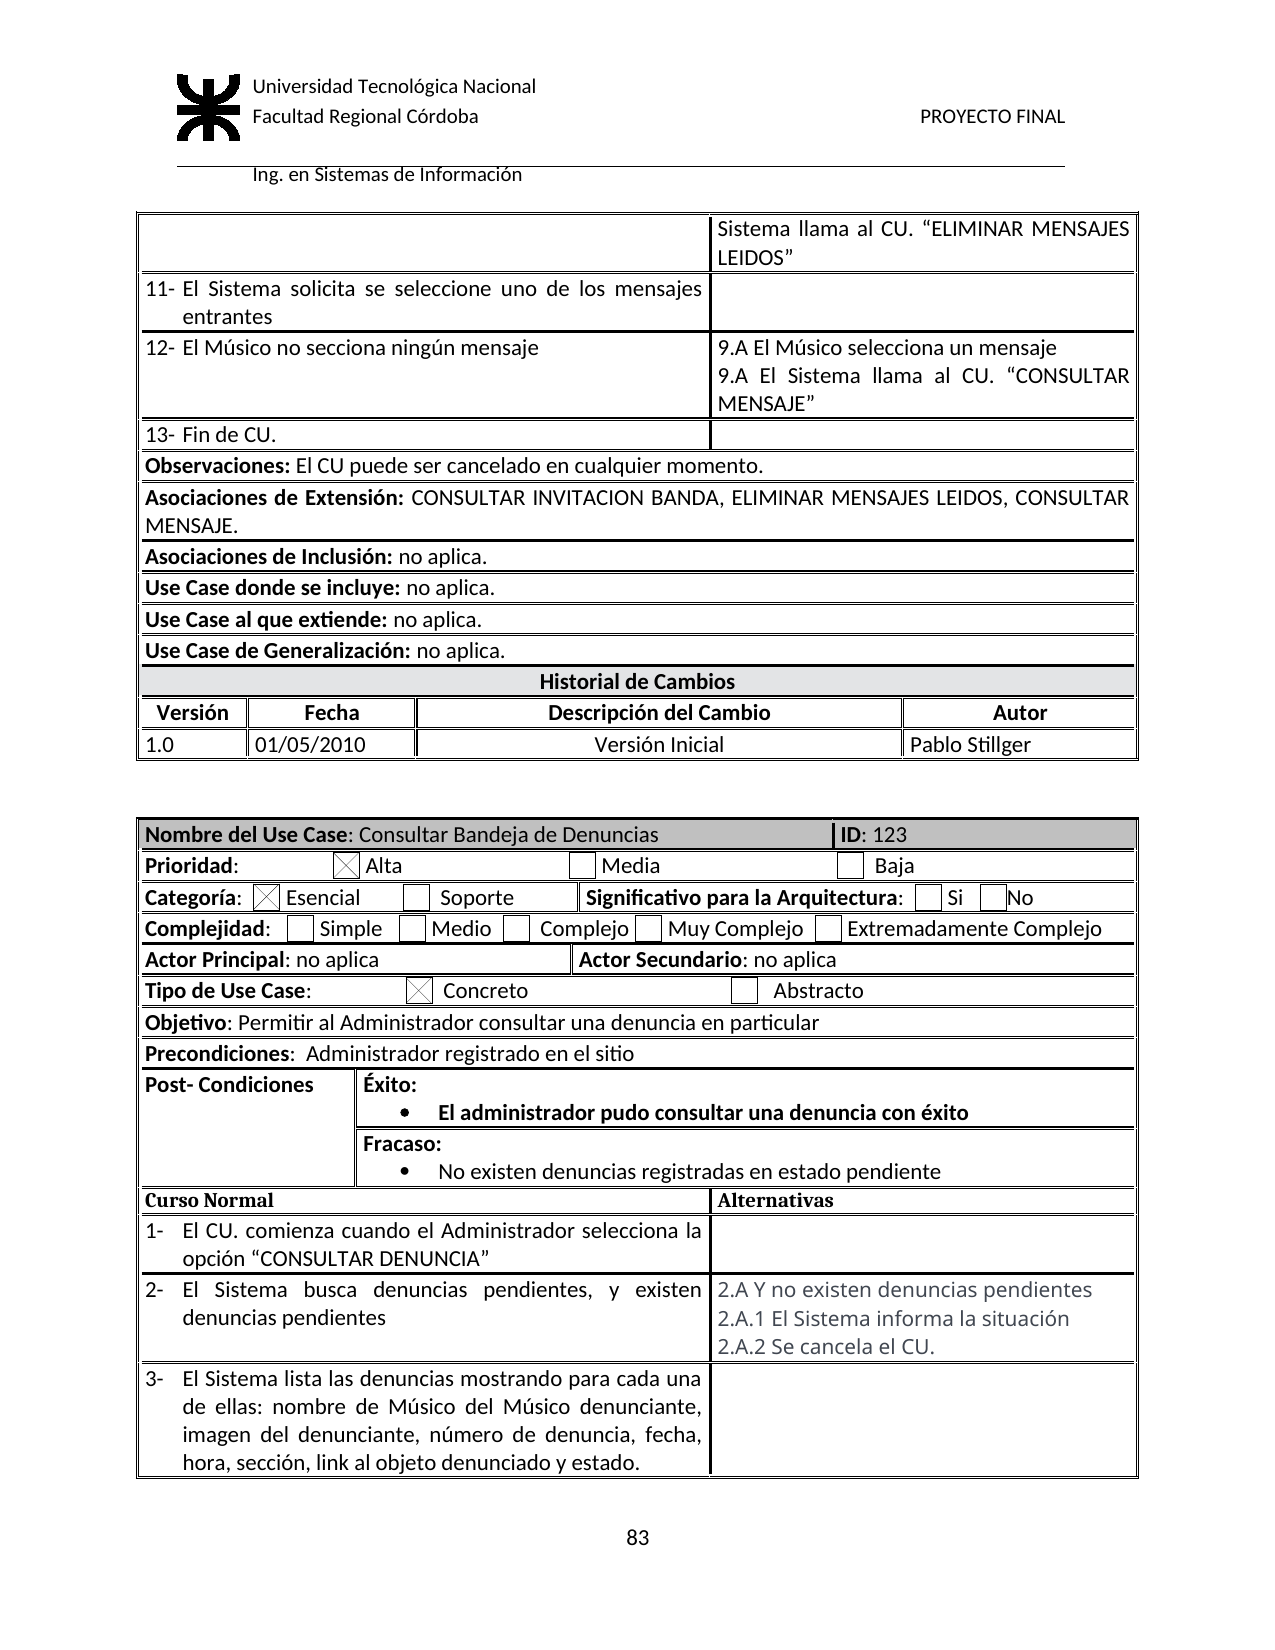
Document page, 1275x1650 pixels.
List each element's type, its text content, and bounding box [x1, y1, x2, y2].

table_cell 2.A Y no existen denuncias pendientes 2.A.1 El Sistema informa la situación 2.A.2 Se cancela el CU. [712, 1272, 1136, 1361]
table_cell Versión [139, 695, 246, 726]
table_cell Prioridad: Alta Media Baja [139, 848, 1136, 879]
table_cell Precondiciones: Administrador registrado en el sitio [138, 1036, 1137, 1067]
table_cell Use Case de Generalización: no aplica. [138, 633, 1137, 664]
table_cell Fecha [249, 699, 414, 726]
table_cell Éxito: El administrador pudo consultar una denuncia con éxito [357, 1067, 1136, 1126]
table_cell El Sistema lista las denuncias mostrando para cada una de ellas: nombre de Músico del Músico denunciante, imagen del denunciante, número de denuncia, fecha, hora, sección, link al objeto denunciado y estado. [138, 1361, 710, 1476]
table_cell Curso Normal [138, 1186, 710, 1213]
table_cell El Sistema solicita se seleccione uno de los mensajes entrantes [138, 271, 710, 330]
table_cell Observaciones: El CU puede ser cancelado en cualquier momento. [139, 449, 1136, 480]
table_cell El Músico no desea borrar los mensajes leídos de la bandeja de entrada de la correspondiente sección [139, 213, 710, 271]
table_header Nombre del Use Case: Consultar Bandeja de Denuncias [139, 819, 833, 848]
table_cell Historial de Cambios [139, 664, 1136, 695]
table_cell Autor [904, 695, 1136, 726]
table_cell El Músico no secciona ningún mensaje [139, 330, 709, 417]
table_cell Alternativas [710, 1186, 1137, 1213]
table_cell Actor Principal: no aplica [139, 942, 570, 973]
table_cell Tipo de Use Case: Concreto Abstracto [139, 973, 1136, 1004]
table_cell [710, 1213, 1137, 1272]
table_cell Fin de CU. [139, 417, 709, 448]
table_cell El Sistema busca denuncias pendientes, y existen denuncias pendientes [139, 1272, 709, 1361]
table_cell Categoría: Esencial Soporte [139, 880, 577, 911]
table_cell [712, 417, 1136, 448]
table_cell Post- Condiciones [139, 1067, 354, 1186]
table_cell Significativo para la Arquitectura: Si No [580, 880, 1136, 911]
table_header ID: 123 [833, 820, 1136, 848]
table_cell Actor Secundario: no aplica [573, 942, 1136, 973]
table_cell Descripción del Cambio [418, 699, 901, 726]
table_cell Use Case al que extiende: no aplica. [139, 601, 1136, 633]
table_cell Complejidad: Simple Medio Complejo Muy Complejo Extremadamente Complejo [138, 911, 1137, 942]
table_cell Asociaciones de Inclusión: no aplica. [139, 539, 1136, 570]
table_cell Fracaso: No existen denuncias registradas en estado pendiente [357, 1126, 1136, 1186]
table_cell 01/05/2010 [248, 726, 416, 758]
table_cell El CU. comienza cuando el Administrador selecciona la opción “CONSULTAR DENUNCIA” [138, 1213, 710, 1272]
table_cell [710, 1361, 1137, 1476]
table_cell Objetivo: Permitir al Administrador consultar una denuncia en particular [139, 1005, 1136, 1036]
table_cell 1.0 [139, 726, 248, 758]
table_cell Asociaciones de Extensión: CONSULTAR INVITACION BANDA, ELIMINAR MENSAJES LEIDOS, CONSULTAR MENSAJE. [138, 480, 1137, 539]
table_cell Pablo Stillger [903, 726, 1136, 758]
table_cell 9.A El Músico selecciona un mensaje 9.A El Sistema llama al CU. “CONSULTAR MENSAJE” [712, 330, 1136, 417]
table_cell Versión Inicial [416, 730, 903, 758]
table_cell [710, 271, 1137, 330]
table_cell Use Case donde se incluye: no aplica. [139, 570, 1136, 601]
